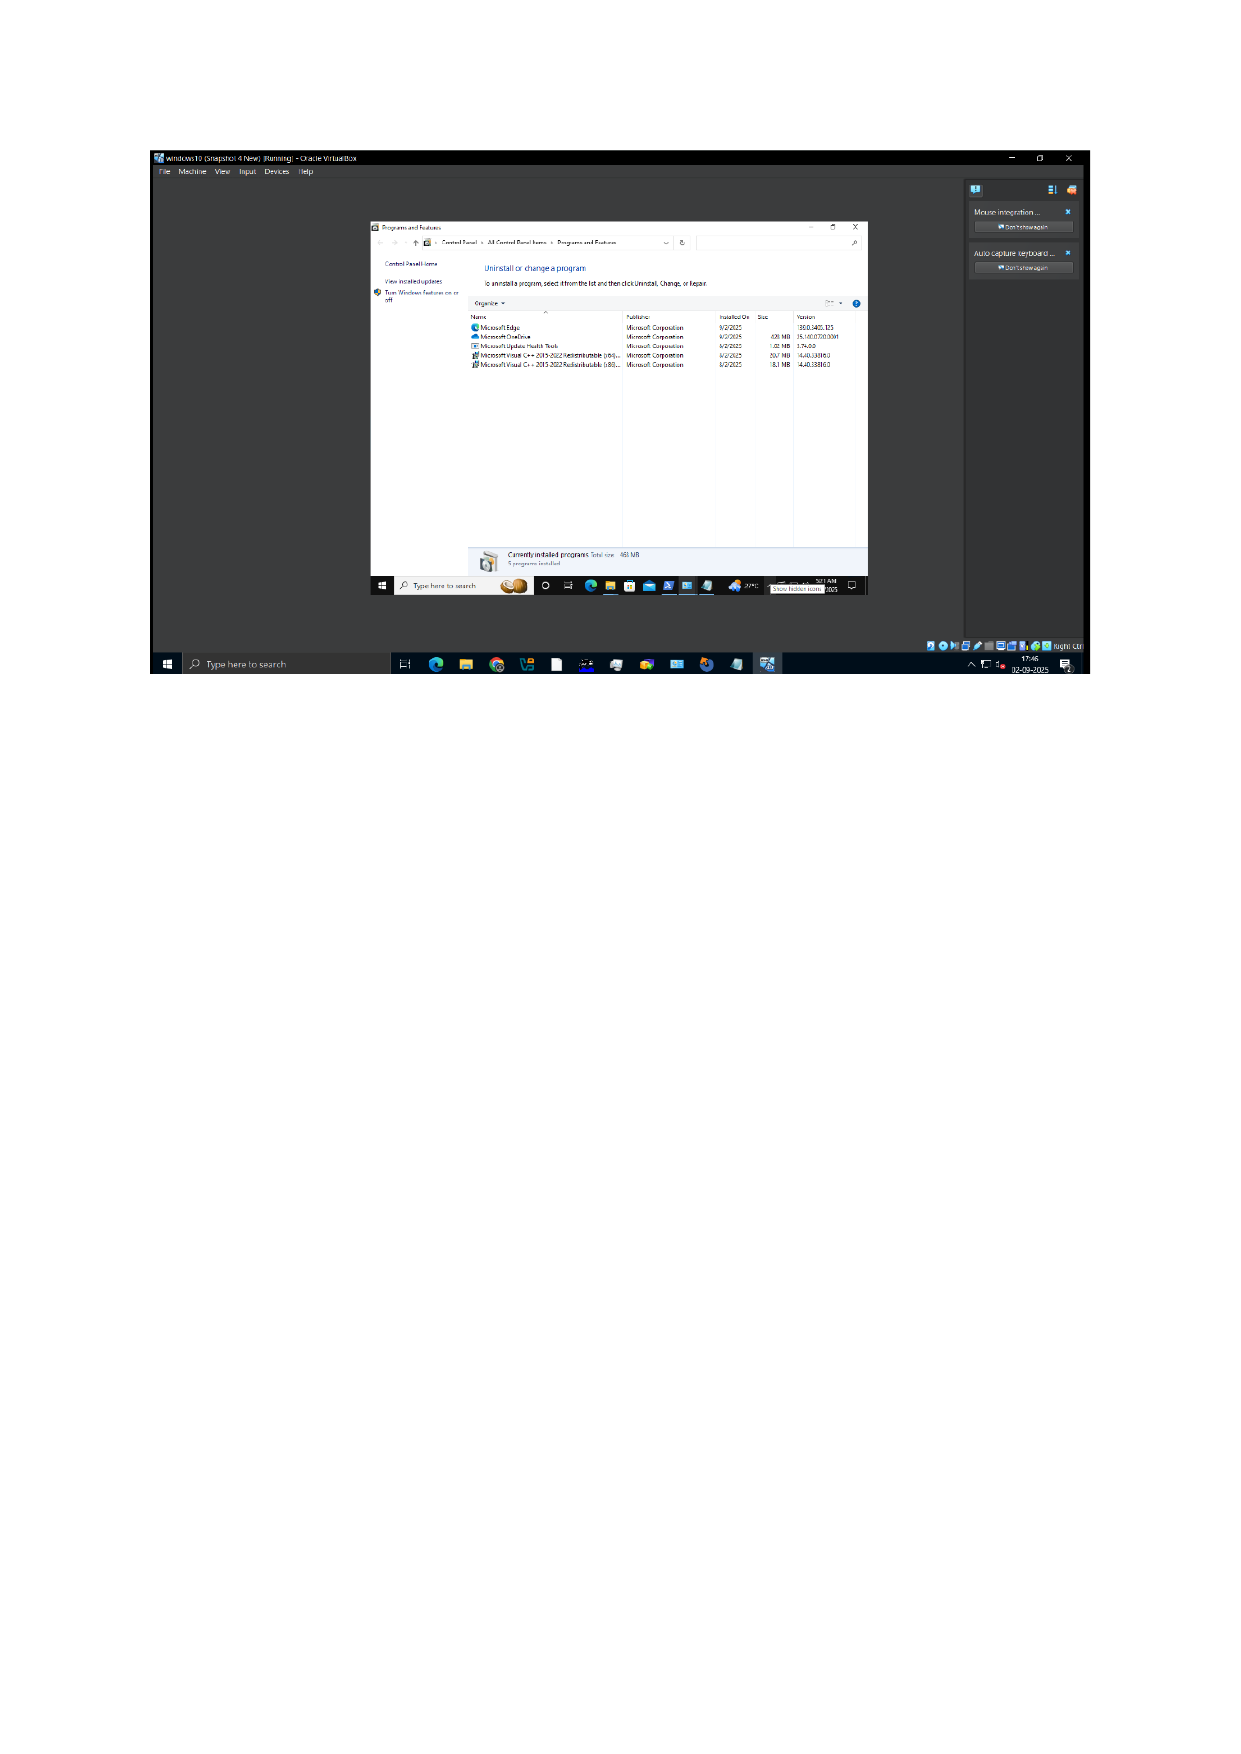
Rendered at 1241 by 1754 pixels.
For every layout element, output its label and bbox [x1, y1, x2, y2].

picture [150, 150, 1091, 674]
